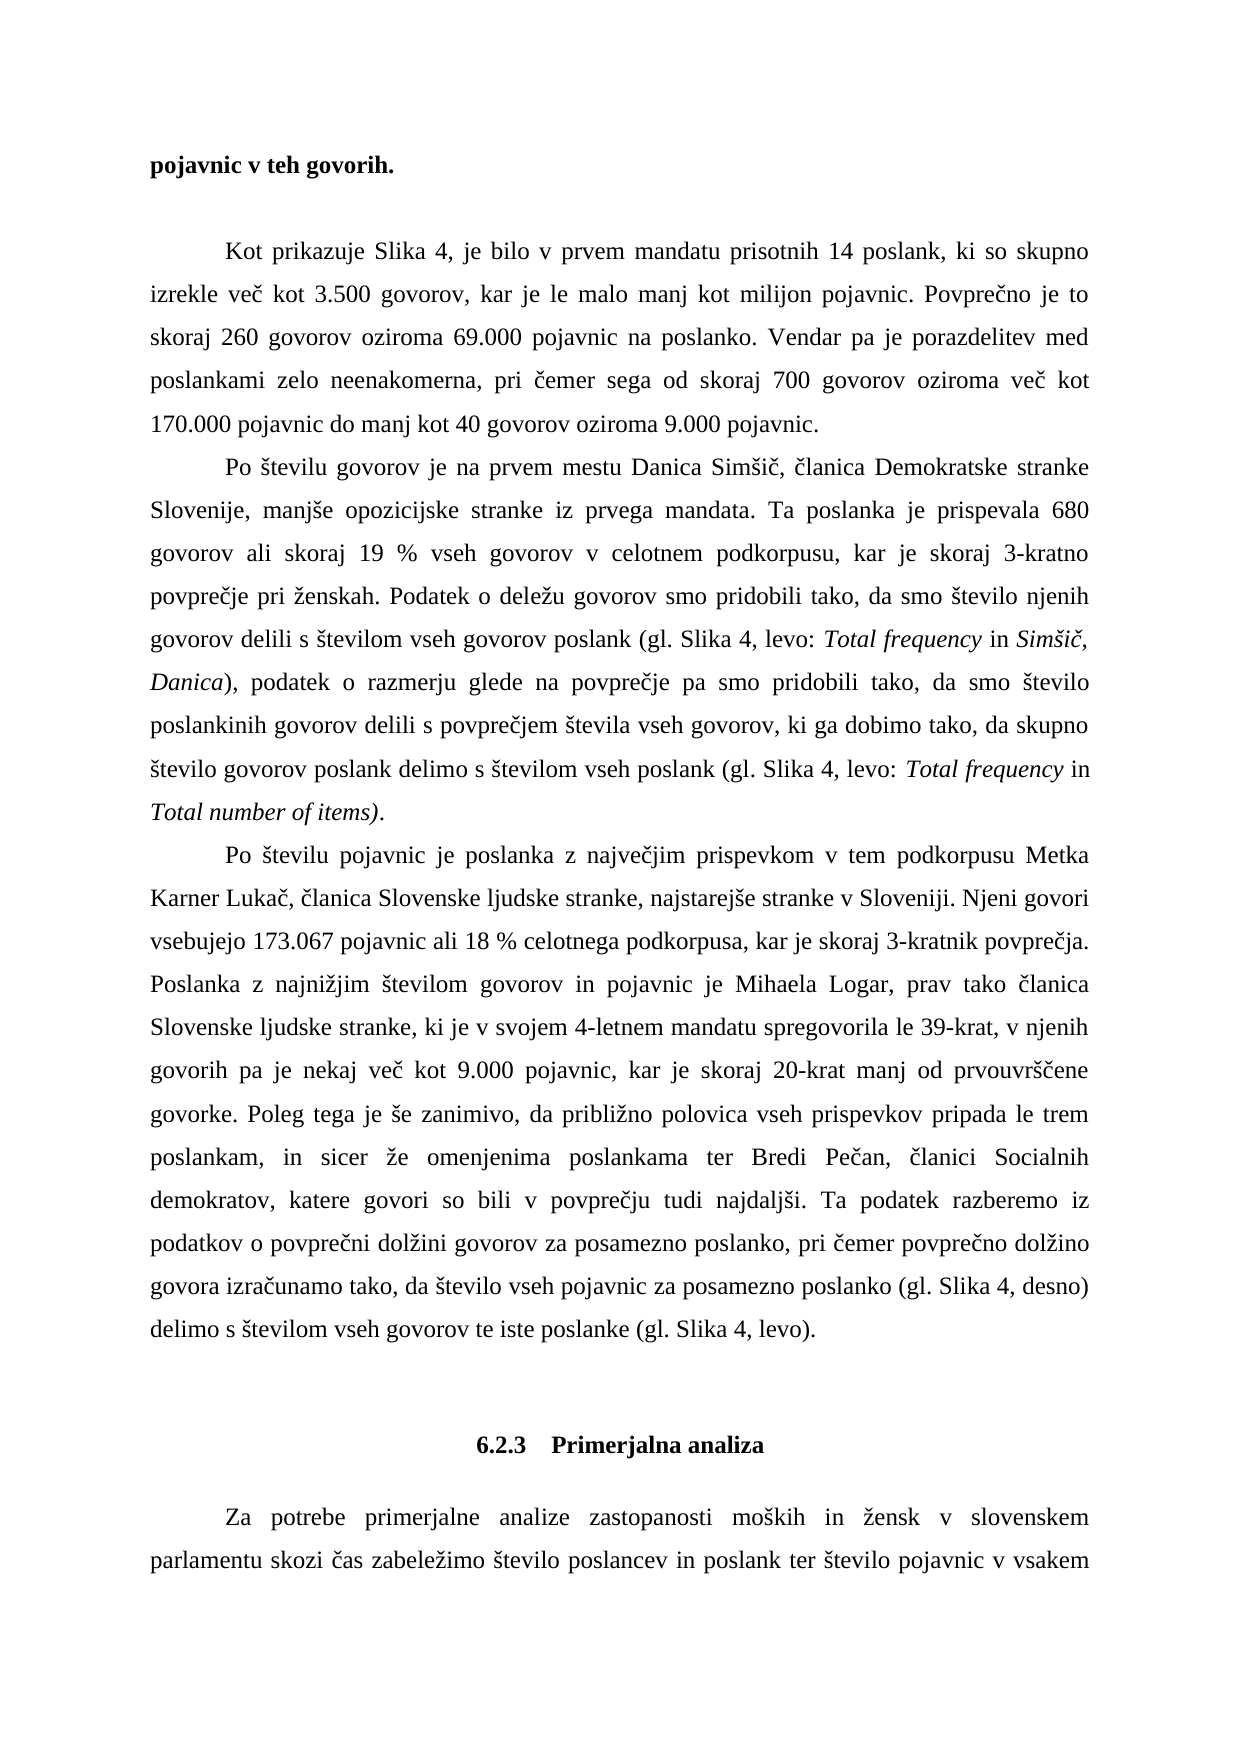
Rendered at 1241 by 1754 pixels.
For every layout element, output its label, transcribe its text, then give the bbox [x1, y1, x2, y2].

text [150, 150, 1090, 179]
text Po številu pojavnic je poslanka z največjim prispevkom v tem podkorpusu Metka Karner Lukač, članica Slovenske ljudske stranke, najstarejše stranke v Sloveniji. Njeni govori vsebujejo 173.067 pojavnic ali 18 % celotnega podkorpusa, kar je skoraj 3-kratnik povprečja. Poslanka z najnižjim številom govorov in pojavnic je Mihaela Logar, prav tako članica Slovenske ljudske stranke, ki je v svojem 4-letnem mandatu spregovorila le 39-krat, v njenih govorih pa je nekaj več kot 9.000 pojavnic, kar je skoraj 20-krat manj od prvouvrščene govorke. Poleg tega je še zanimivo, da približno polovica vseh prispevkov pripada le trem poslankam, in sicer že omenjenima poslankama ter Bredi Pečan, članici Socialnih demokratov, katere govori so bili v povprečju tudi najdaljši. Ta podatek razberemo iz podatkov o povprečni dolžini govorov za posamezno poslanko, pri čemer povprečno dolžino govora izračunamo tako, da število vseh pojavnic za posamezno poslanko (gl. Slika 4, desno) delimo s številom vseh govorov te iste poslanke (gl. Slika 4, levo). [150, 840, 1090, 1343]
text Po številu govorov je na prvem mestu Danica Simšič, članica Demokratske stranke Slovenije, manjše opozicijske stranke iz prvega mandata. Ta poslanka je prispevala 680 govorov ali skoraj 19 % vseh govorov v celotnem podkorpusu, kar je skoraj 3-kratno povprečje pri ženskah. Podatek o deležu govorov smo pridobili tako, da smo število njenih govorov delili s številom vseh govorov poslank (gl. Slika 4, levo: Total frequency in Simšič, Danica), podatek o razmerju glede na povprečje pa smo pridobili tako, da smo število poslankinih govorov delili s povprečjem števila vseh govorov, ki ga dobimo tako, da skupno število govorov poslank delimo s številom vseh poslank (gl. Slika 4, levo: Total frequency in Total number of items). [150, 452, 1090, 826]
text Kot prikazuje Slika 4, je bilo v prvem mandatu prisotnih 14 poslank, ki so skupno izrekle več kot 3.500 govorov, kar je le malo manj kot milijon pojavnic. Povprečno je to skoraj 260 govorov oziroma 69.000 pojavnic na poslanko. Vendar pa je porazdelitev med poslankami zelo neenakomerna, pri čemer sega od skoraj 700 govorov oziroma več kot 170.000 pojavnic do manj kot 40 govorov oziroma 9.000 pojavnic. [150, 236, 1090, 437]
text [150, 1502, 1090, 1574]
subtitle Primerjalna analiza [150, 1430, 1090, 1458]
